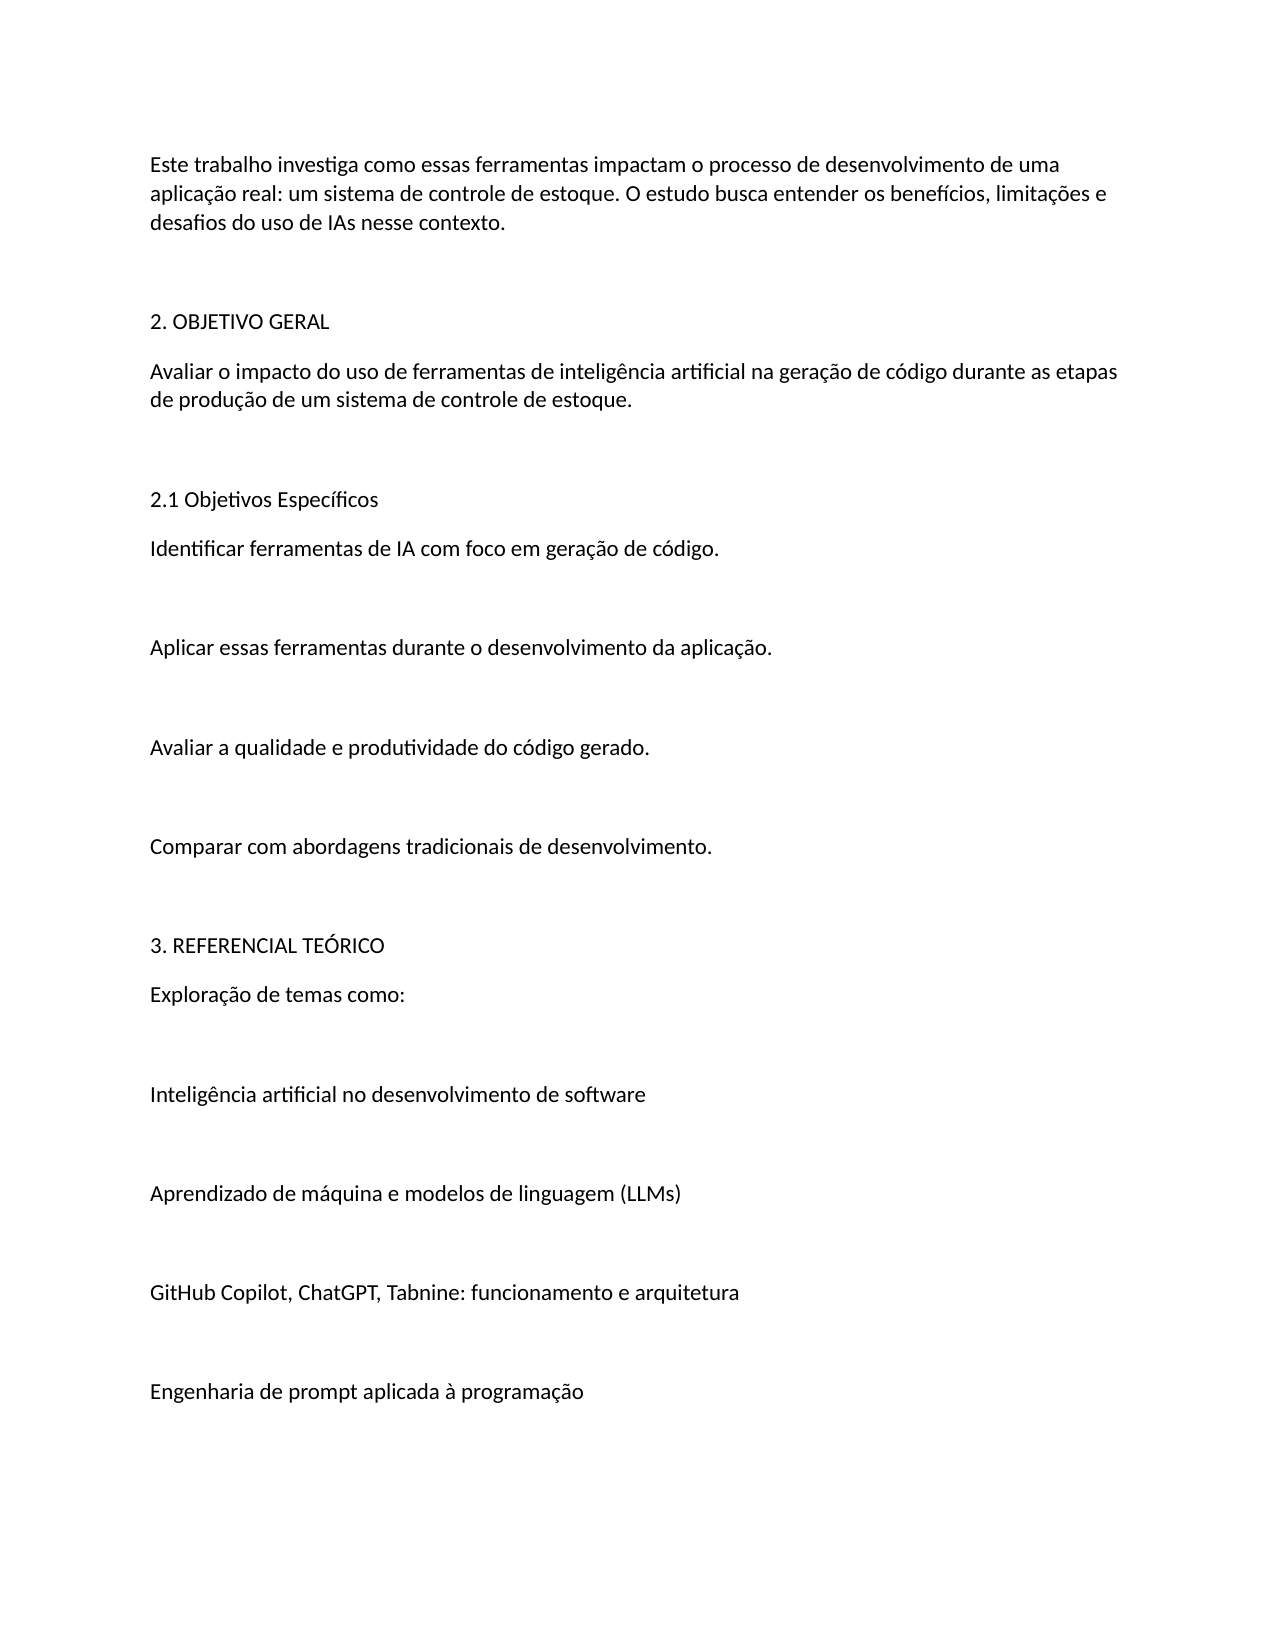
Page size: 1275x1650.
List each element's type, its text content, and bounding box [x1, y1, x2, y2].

text 2.1 Objetivos Específicos [150, 484, 1125, 513]
text Engenharia de prompt aplicada à programação [150, 1377, 1125, 1405]
text Aplicar essas ferramentas durante o desenvolvimento da aplicação. [150, 633, 1125, 662]
text Avaliar a qualidade e produtividade do código gerado. [150, 732, 1125, 761]
text Identificar ferramentas de IA com foco em geração de código. [150, 534, 1125, 562]
text 2. OBJETIVO GERAL [150, 307, 1125, 335]
text 3. REFERENCIAL TEÓRICO [150, 930, 1125, 959]
text GitHub Copilot, ChatGPT, Tabnine: funcionamento e arquitetura [150, 1277, 1125, 1306]
text Aprendizado de máquina e modelos de linguagem (LLMs) [150, 1178, 1125, 1207]
text Este trabalho investiga como essas ferramentas impactam o processo de desenvolvimento de uma aplicação real: um sistema de controle de estoque. O estudo busca entender os benefícios, limitações e desafios do uso de IAs nesse contexto. [150, 150, 1125, 236]
text Exploração de temas como: [150, 980, 1125, 1009]
text Inteligência artificial no desenvolvimento de software [150, 1079, 1125, 1108]
text Comparar com abordagens tradicionais de desenvolvimento. [150, 831, 1125, 860]
text Avaliar o impacto do uso de ferramentas de inteligência artificial na geração de código durante as etapas de produção de um sistema de controle de estoque. [150, 356, 1125, 414]
